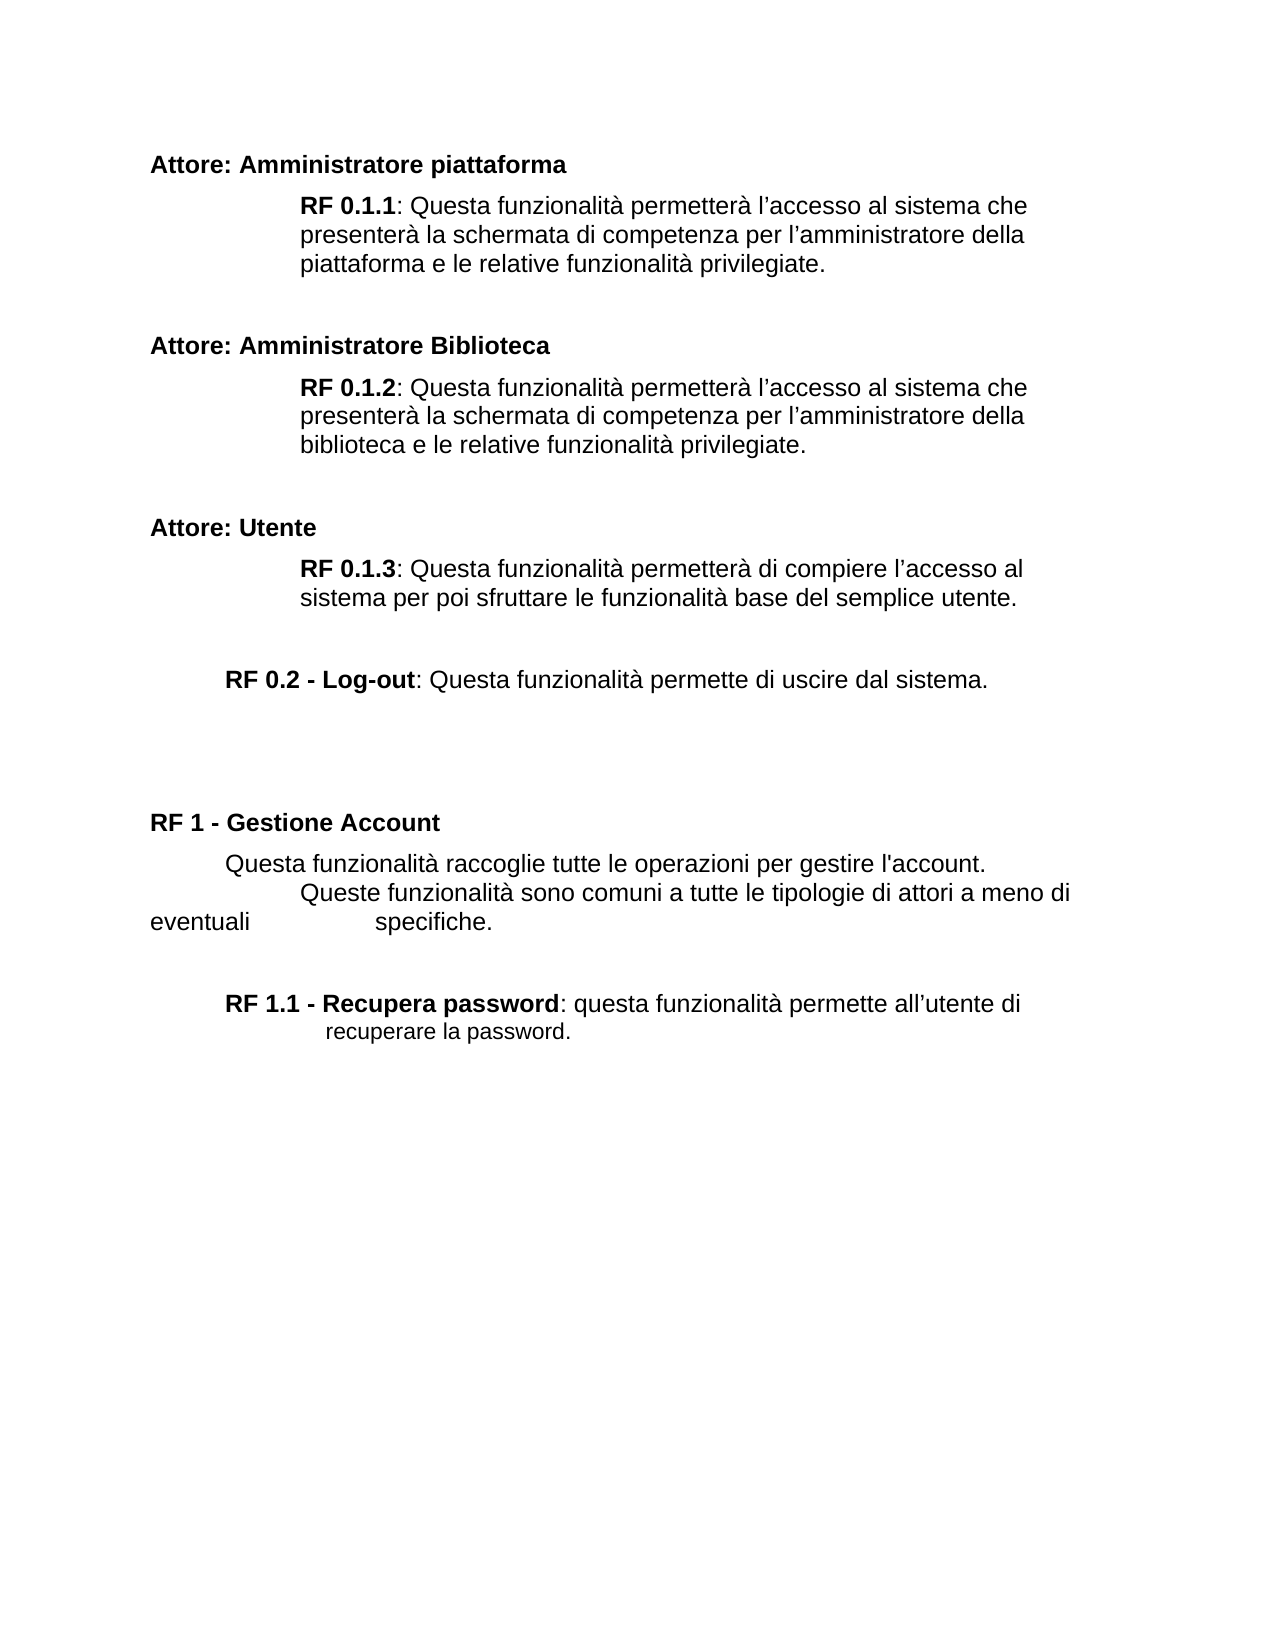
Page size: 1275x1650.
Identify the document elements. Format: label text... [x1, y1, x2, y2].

subtitle Attore: Utente [150, 512, 1125, 541]
subtitle Attore: Amministratore Biblioteca [150, 331, 1125, 360]
text recuperare la password. [150, 1018, 1125, 1044]
subtitle RF 0.1.1: Questa funzionalità permetterà l’accesso al sistema che presenterà la schermata di competenza per l’amministratore della piattaforma e le relative funzionalità privilegiate. [300, 191, 1125, 277]
subtitle RF 1.1 - Recupera password: questa funzionalità permette all’utente di [150, 989, 1125, 1018]
subtitle Attore: Amministratore piattaforma [150, 150, 1125, 179]
subtitle RF 0.2 - Log-out: Questa funzionalità permette di uscire dal sistema. [150, 665, 1125, 694]
subtitle Questa funzionalità raccoglie tutte le operazioni per gestire l'account. Queste funzionalità sono comuni a tutte le tipologie di attori a meno di eventuali specifiche. [150, 849, 1125, 935]
subtitle RF 0.1.3: Questa funzionalità permetterà di compiere l’accesso al sistema per poi sfruttare le funzionalità base del semplice utente. [300, 554, 1125, 611]
subtitle RF 0.1.2: Questa funzionalità permetterà l’accesso al sistema che presenterà la schermata di competenza per l’amministratore della biblioteca e le relative funzionalità privilegiate. [300, 372, 1125, 459]
subtitle RF 1 - Gestione Account [150, 808, 1125, 837]
